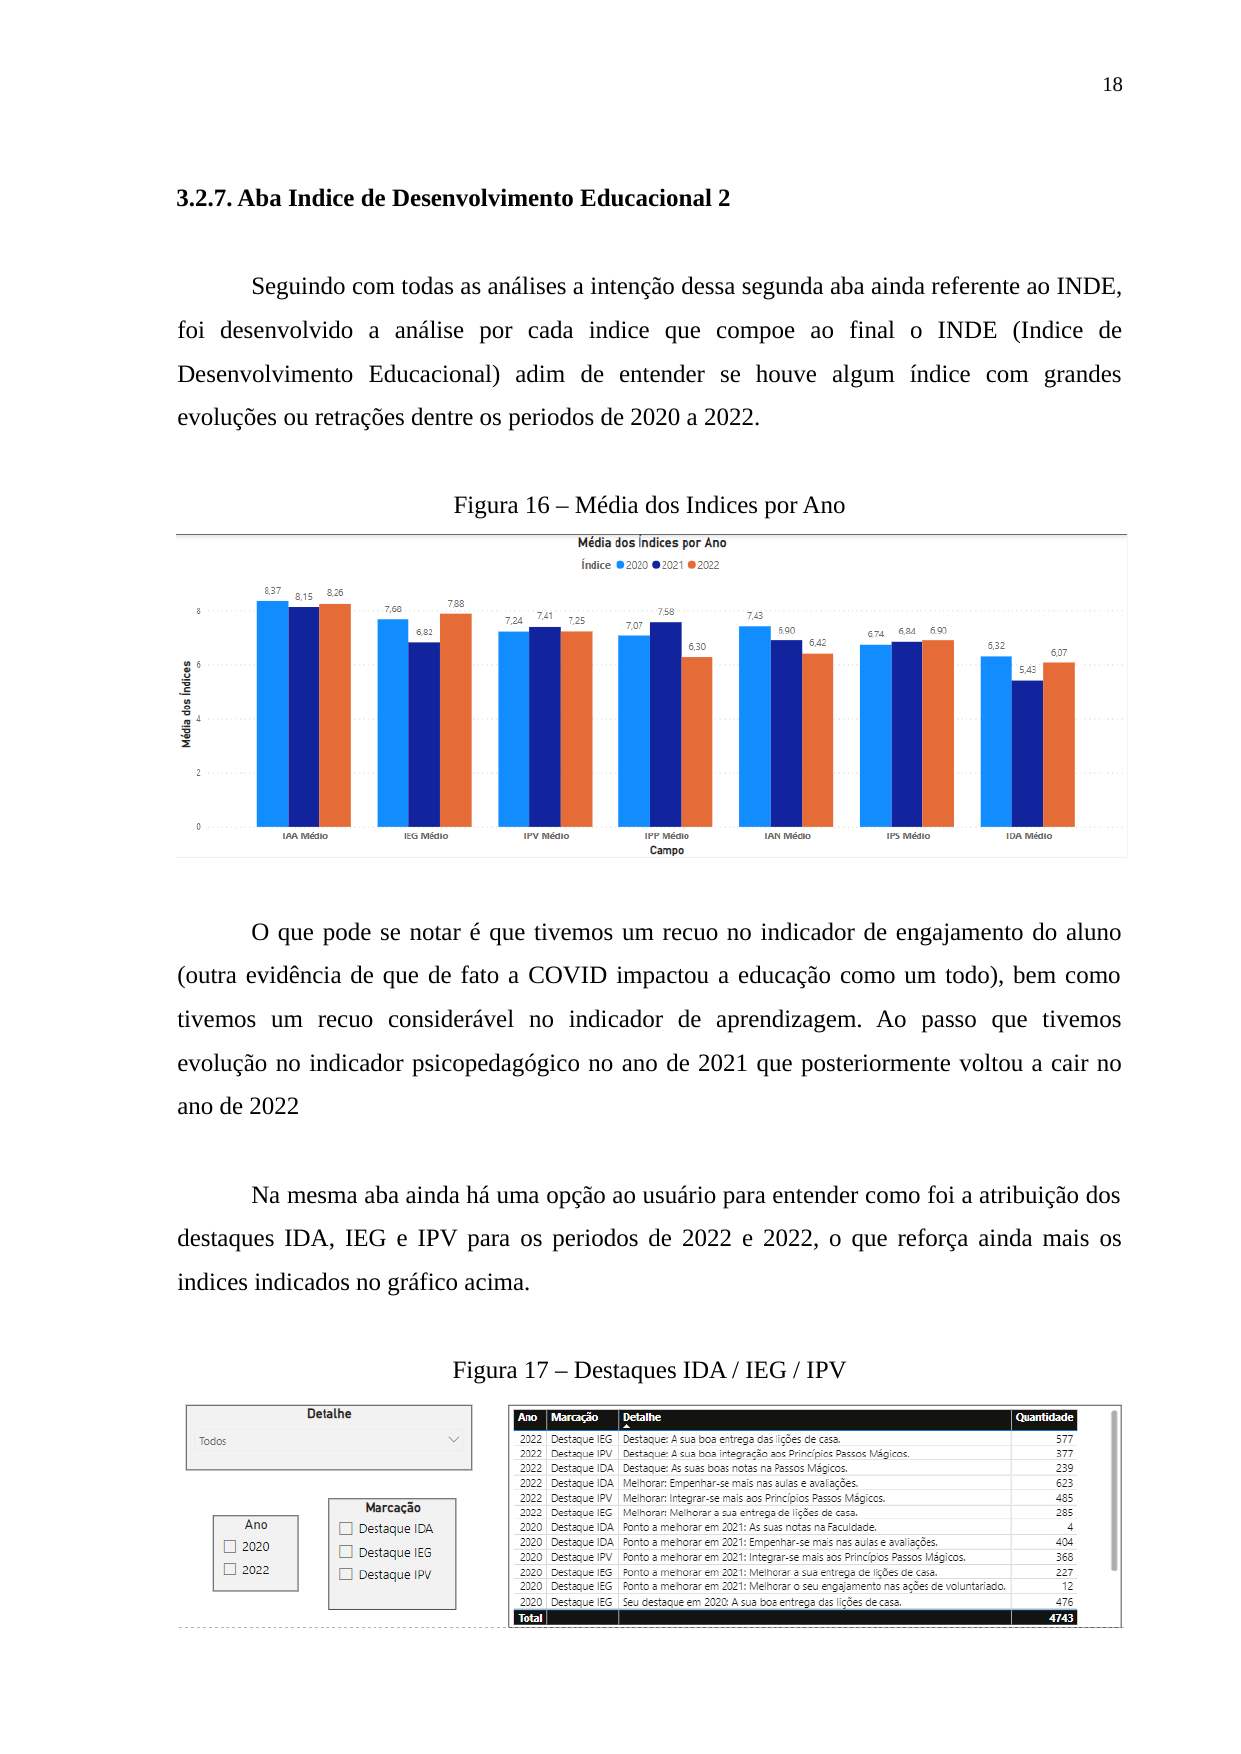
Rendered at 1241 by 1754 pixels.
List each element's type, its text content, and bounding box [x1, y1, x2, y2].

picture [176, 534, 1128, 858]
text Figura 16 – Média dos Indices por Ano [176, 491, 1123, 519]
text 3.2.7. Aba Indice de Desenvolvimento Educacional 2 [176, 183, 1123, 212]
text Na mesma aba ainda há uma opção ao usuário para entender como foi a atribuição dos destaques IDA, IEG e IPV para os periodos de 2022 e 2022, o que reforça ainda mais os indices indicados no gráfico acima. [176, 1180, 1123, 1296]
text O que pode se notar é que tivemos um recuo no indicador de engajamento do aluno (outra evidência de que de fato a COVID impactou a educação como um todo), bem como tivemos um recuo considerável no indicador de aprendizagem. Ao passo que tivemos evolução no indicador psicopedagógico no ano de 2021 que posteriormente voltou a cair no ano de 2022 [177, 917, 1123, 1120]
text Figura 17 – Destaques IDA / IEG / IPV [176, 1355, 1123, 1384]
picture [176, 1399, 1128, 1628]
text Seguindo com todas as análises a intenção dessa segunda aba ainda referente ao INDE, foi desenvolvido a análise por cada indice que compoe ao final o INDE (Indice de Desenvolvimento Educacional) adim de entender se houve algum índice com grandes evoluções ou retrações dentre os periodos de 2020 a 2022. [176, 271, 1123, 431]
